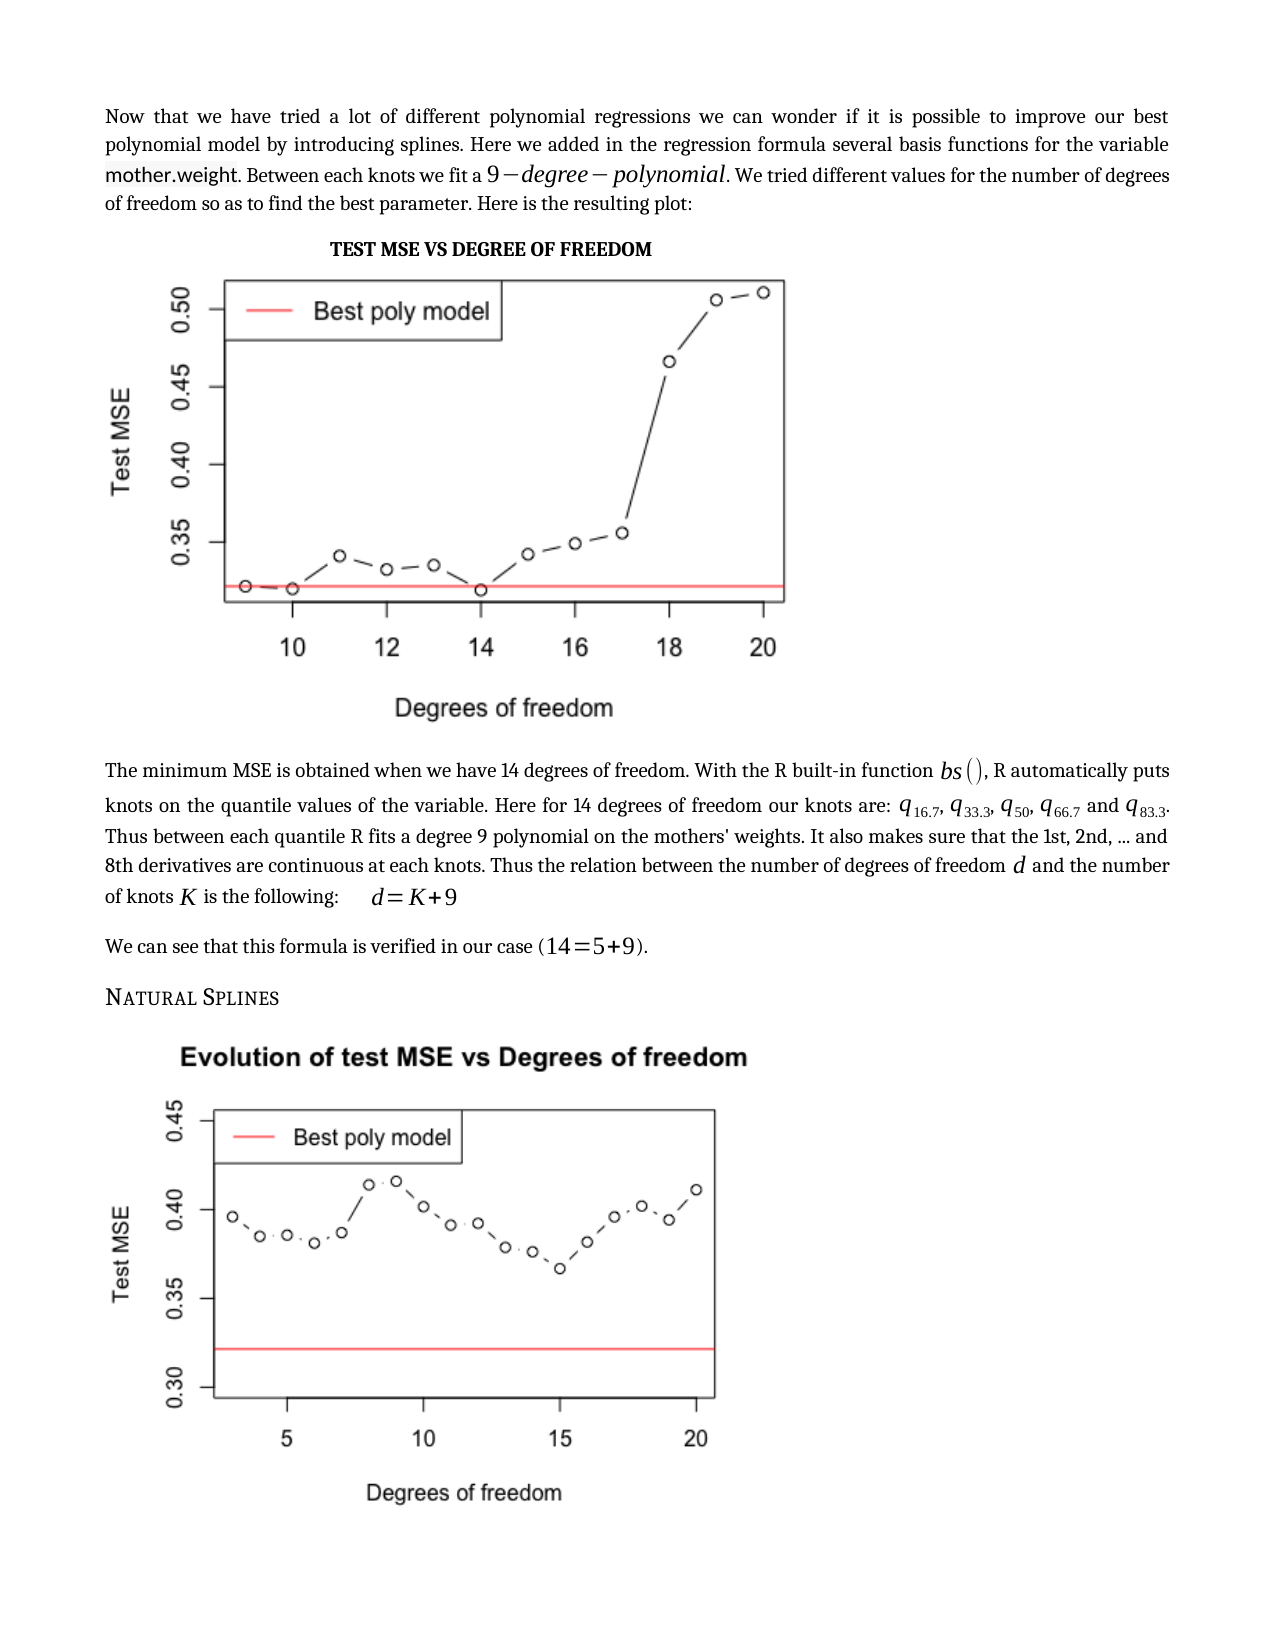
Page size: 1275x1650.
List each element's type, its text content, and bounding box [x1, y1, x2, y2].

subtitle Natural Splines [105, 983, 1170, 1012]
picture [103, 265, 847, 731]
picture [105, 1034, 771, 1515]
text We can see that this formula is verified in our case (). [105, 933, 1170, 961]
text Now that we have tried a lot of different polynomial regressions we can wonder if it is possible to improve our best polynomial model by introducing splines. Here we added in the regression formula several basis functions for the variable mother.weight. Between each knots we fit a . We tried different values for the number of degrees of freedom so as to find the best parameter. Here is the resulting plot: [105, 105, 1170, 216]
text TEST MSE VS DEGREE OF FREEDOM [255, 238, 1170, 262]
